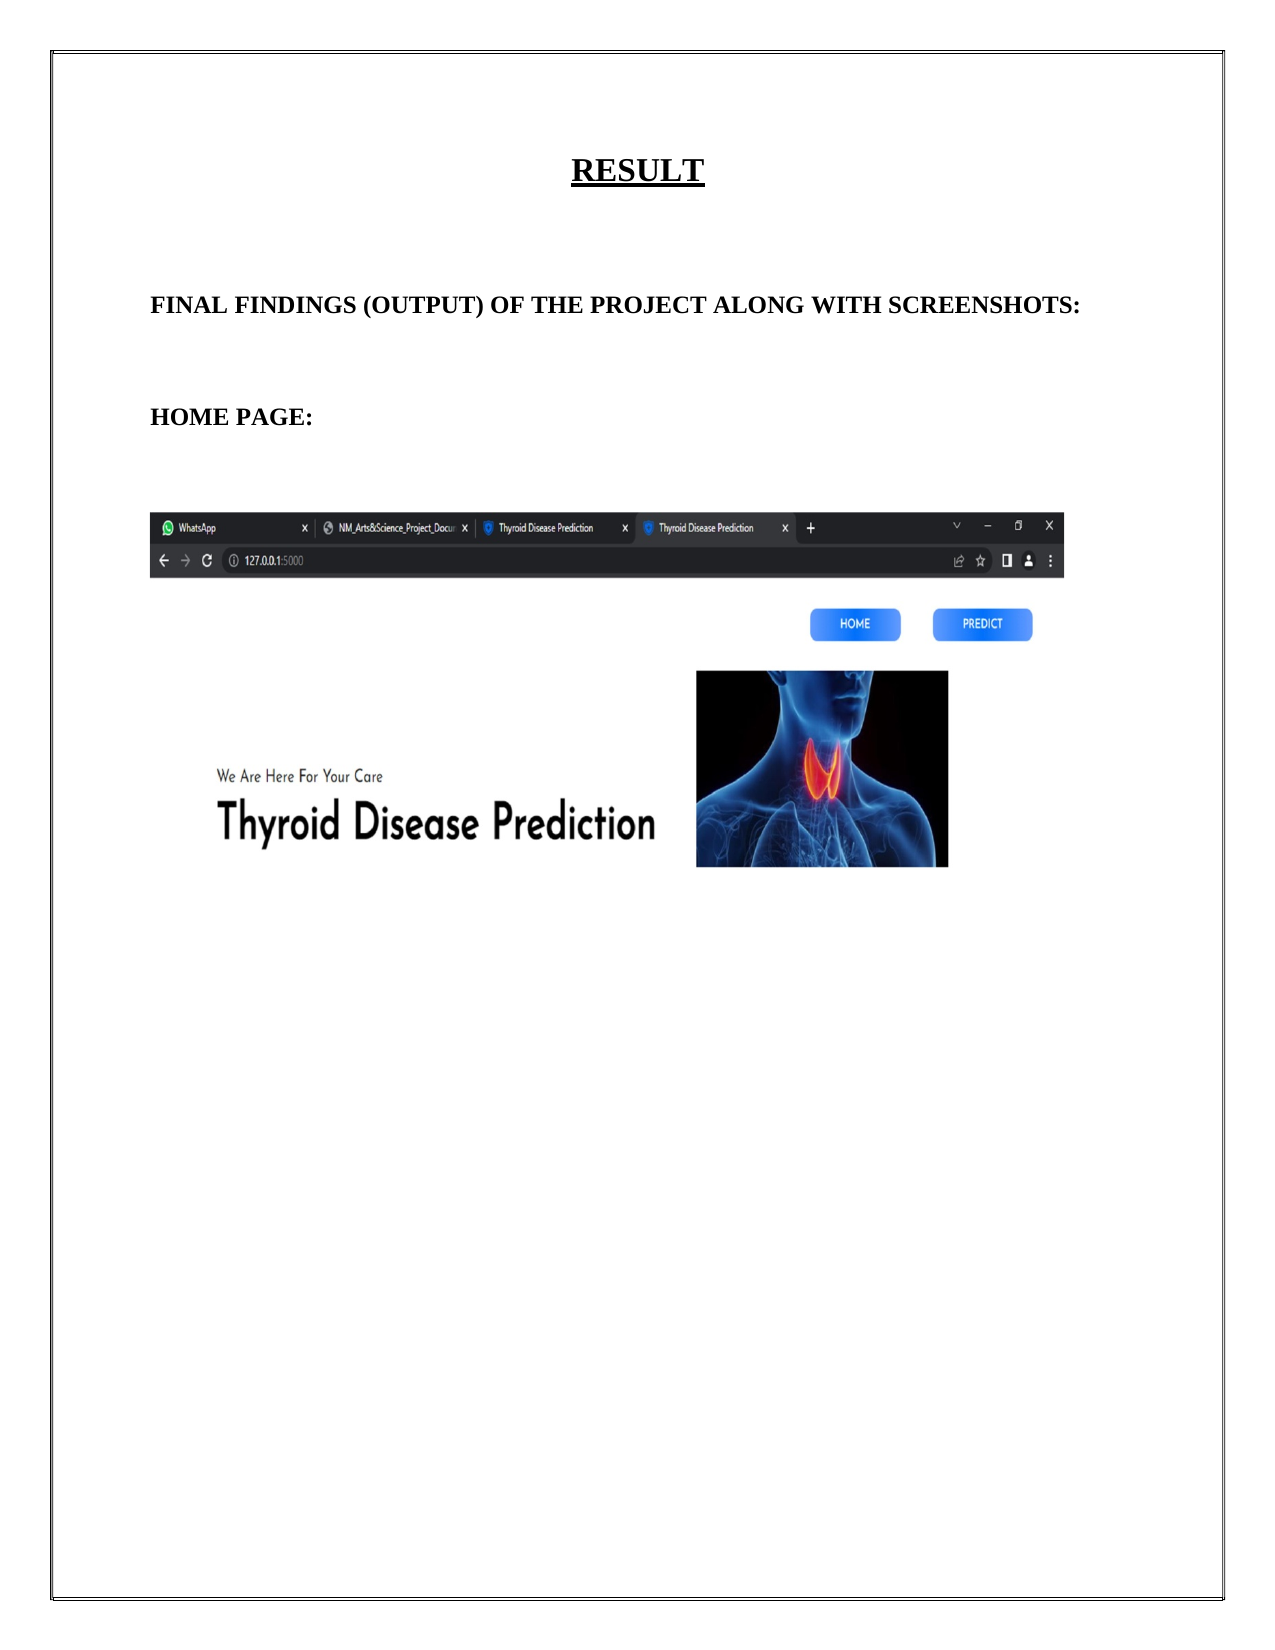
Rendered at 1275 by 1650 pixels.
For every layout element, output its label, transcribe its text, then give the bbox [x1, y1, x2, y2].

subtitle FINAL FINDINGS (OUTPUT) OF THE PROJECT ALONG WITH SCREENSHOTS: [150, 290, 1164, 319]
picture [149, 512, 1065, 870]
subtitle RESULT [148, 150, 1127, 188]
text HOME PAGE: [150, 402, 1164, 430]
